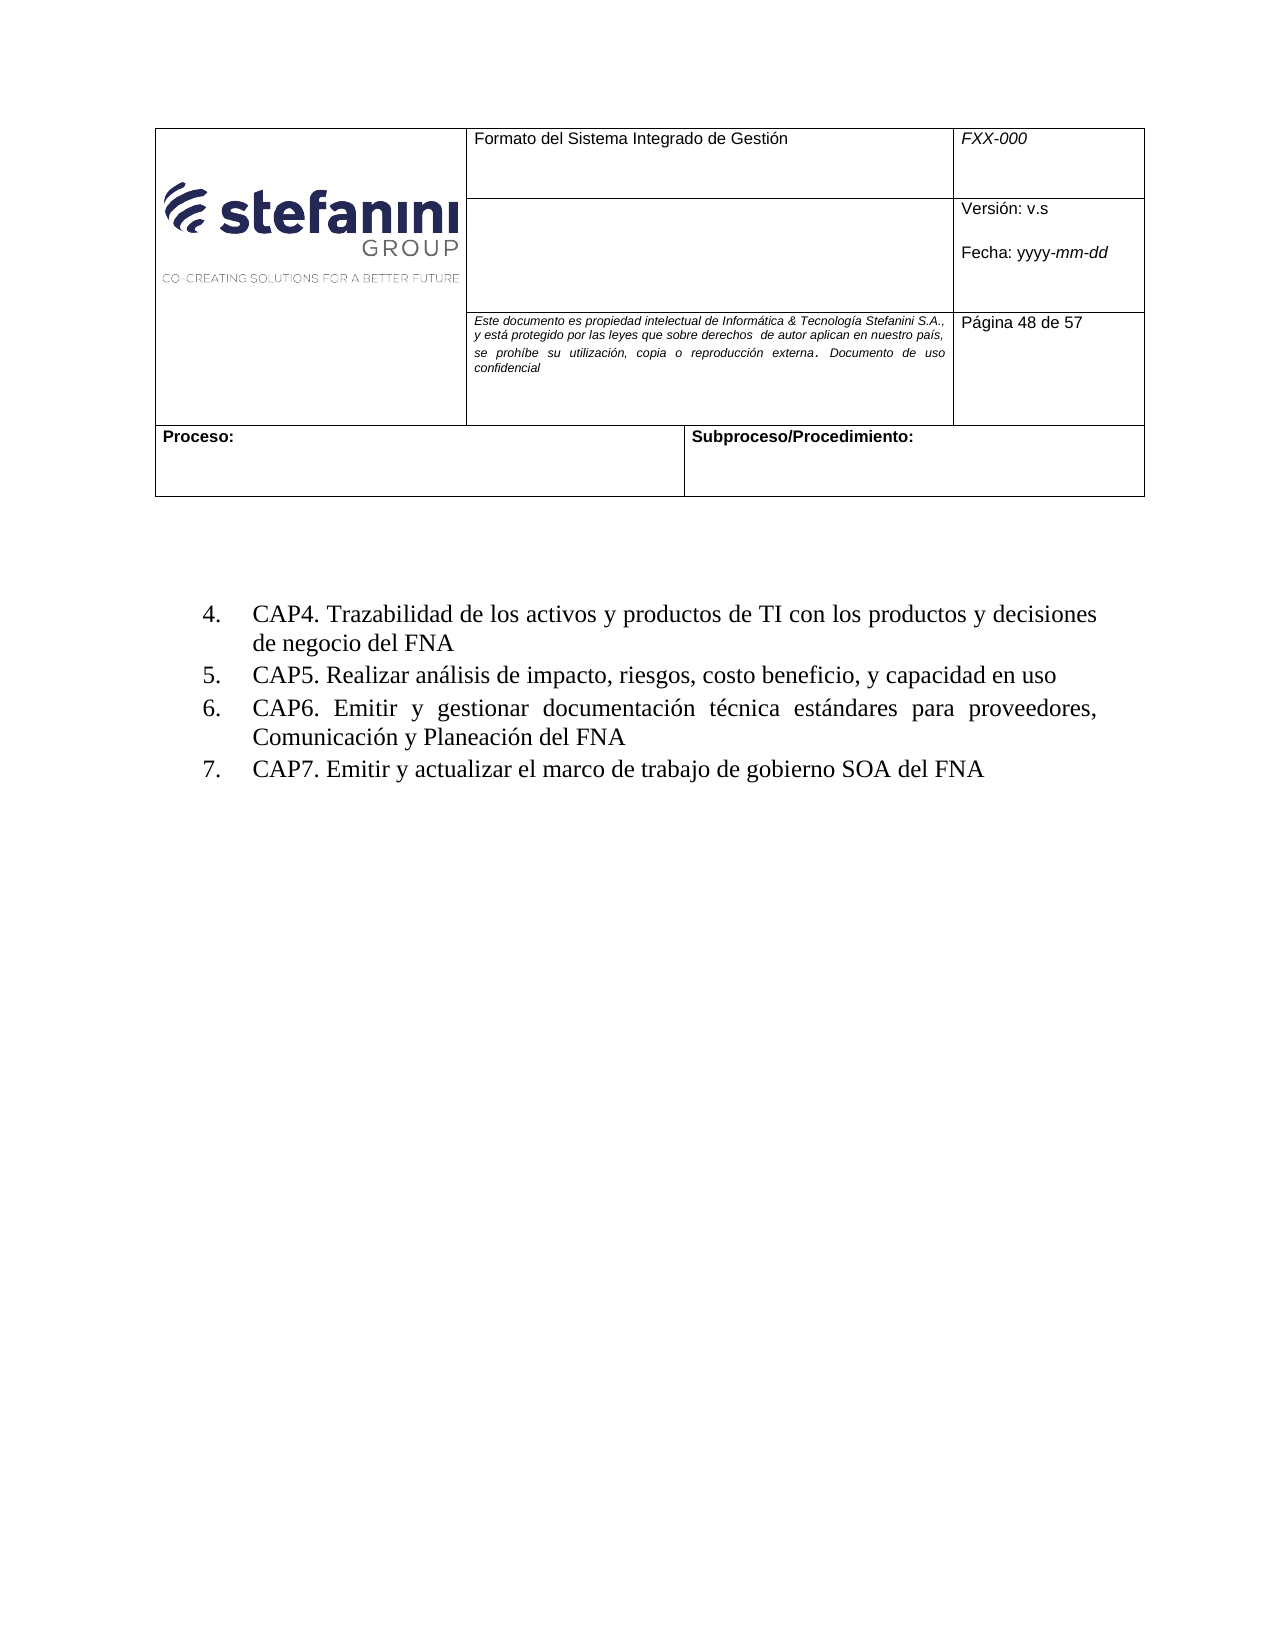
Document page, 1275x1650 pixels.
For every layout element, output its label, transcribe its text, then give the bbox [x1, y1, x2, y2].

list CAP7. Emitir y actualizar el marco de trabajo de gobierno SOA del FNA [202, 754, 1098, 783]
list CAP5. Realizar análisis de impacto, riesgos, costo beneficio, y capacidad en uso [202, 661, 1098, 689]
picture [162, 182, 460, 286]
list CAP6. Emitir y gestionar documentación técnica estándares para proveedores, Comunicación y Planeación del FNA [202, 693, 1098, 751]
list CAP4. Trazabilidad de los activos y productos de TI con los productos y decisiones de negocio del FNA [202, 599, 1098, 657]
